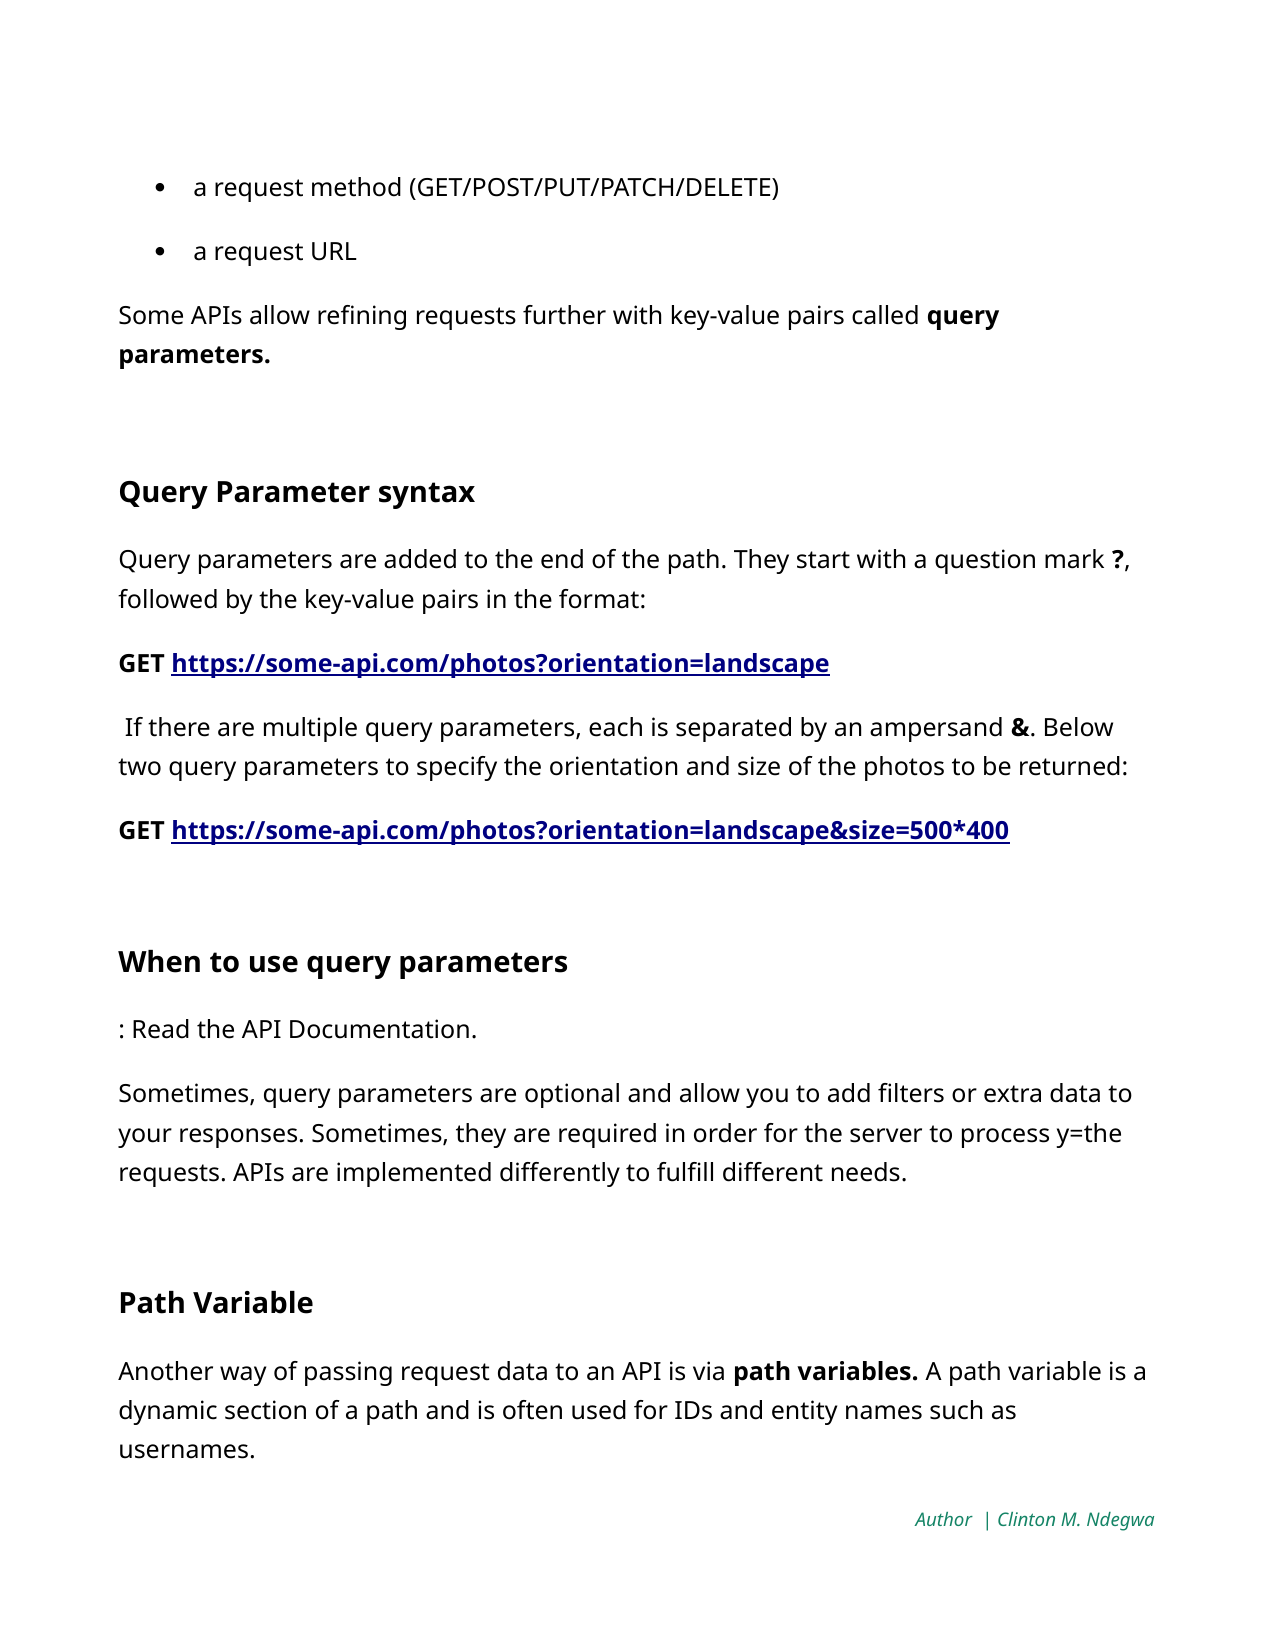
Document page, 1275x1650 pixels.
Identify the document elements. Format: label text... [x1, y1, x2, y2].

text GET https://some-api.com/photos?orientation=landscape&size=500*400 [118, 813, 1157, 847]
text When to use query parameters [118, 941, 1157, 981]
text Query parameters are added to the end of the path. They start with a question mark ?, followed by the key-value pairs in the format: [118, 542, 1157, 615]
text Another way of passing request data to an API is via path variables. A path variable is a dynamic section of a path and is often used for IDs and entity names such as usernames. [118, 1353, 1157, 1466]
list a request method (GET/POST/PUT/PATCH/DELETE) [156, 169, 1157, 203]
text Query Parameter syntax [118, 471, 1157, 511]
text If there are multiple query parameters, each is separated by an ampersand &. Below two query parameters to specify the orientation and size of the photos to be returned: [118, 709, 1157, 783]
list a request URL [156, 233, 1157, 267]
text Sometimes, query parameters are optional and allow you to add filters or extra data to your responses. Sometimes, they are required in order for the server to process y=the requests. APIs are implemented differently to fulfill different needs. [118, 1076, 1157, 1188]
text Some APIs allow refining requests further with key-value pairs called query parameters. [118, 297, 1157, 371]
text Path Variable [118, 1283, 1157, 1322]
text GET https://some-api.com/photos?orientation=landscape [118, 645, 1157, 679]
text : Read the API Documentation. [118, 1012, 1157, 1046]
